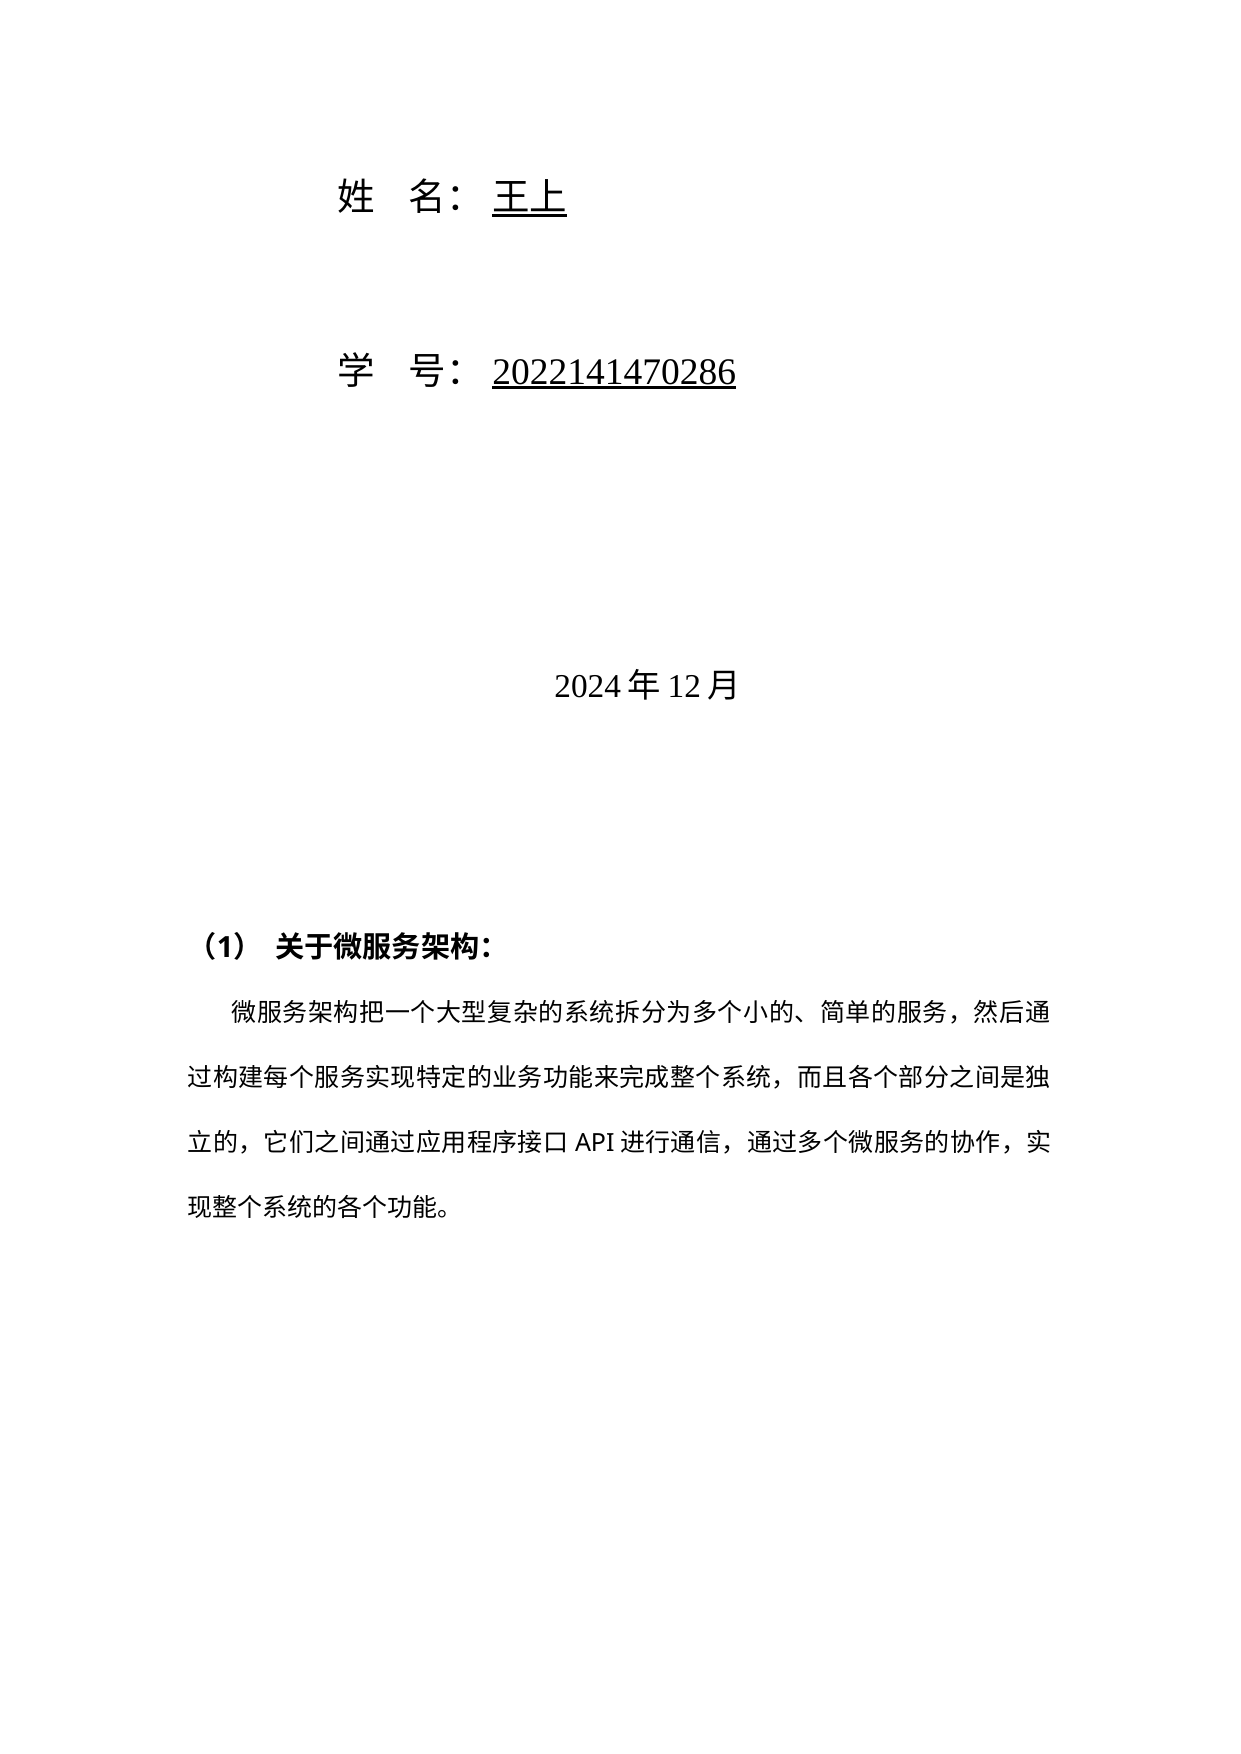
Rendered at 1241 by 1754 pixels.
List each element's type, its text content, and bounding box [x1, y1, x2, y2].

text 2024年12月 [187, 651, 1051, 716]
text 姓 名： 王上 [187, 162, 1051, 227]
list 关于微服务架构： [187, 913, 1053, 978]
text 学 号： 2022141470286 [187, 336, 1051, 401]
text 微服务架构把一个大型复杂的系统拆分为多个小的、简单的服务，然后通过构建每个服务实现特定的业务功能来完成整个系统，而且各个部分之间是独立的，它们之间通过应用程序接口API进行通信，通过多个微服务的协作，实现整个系统的各个功能。 [187, 978, 1053, 1238]
